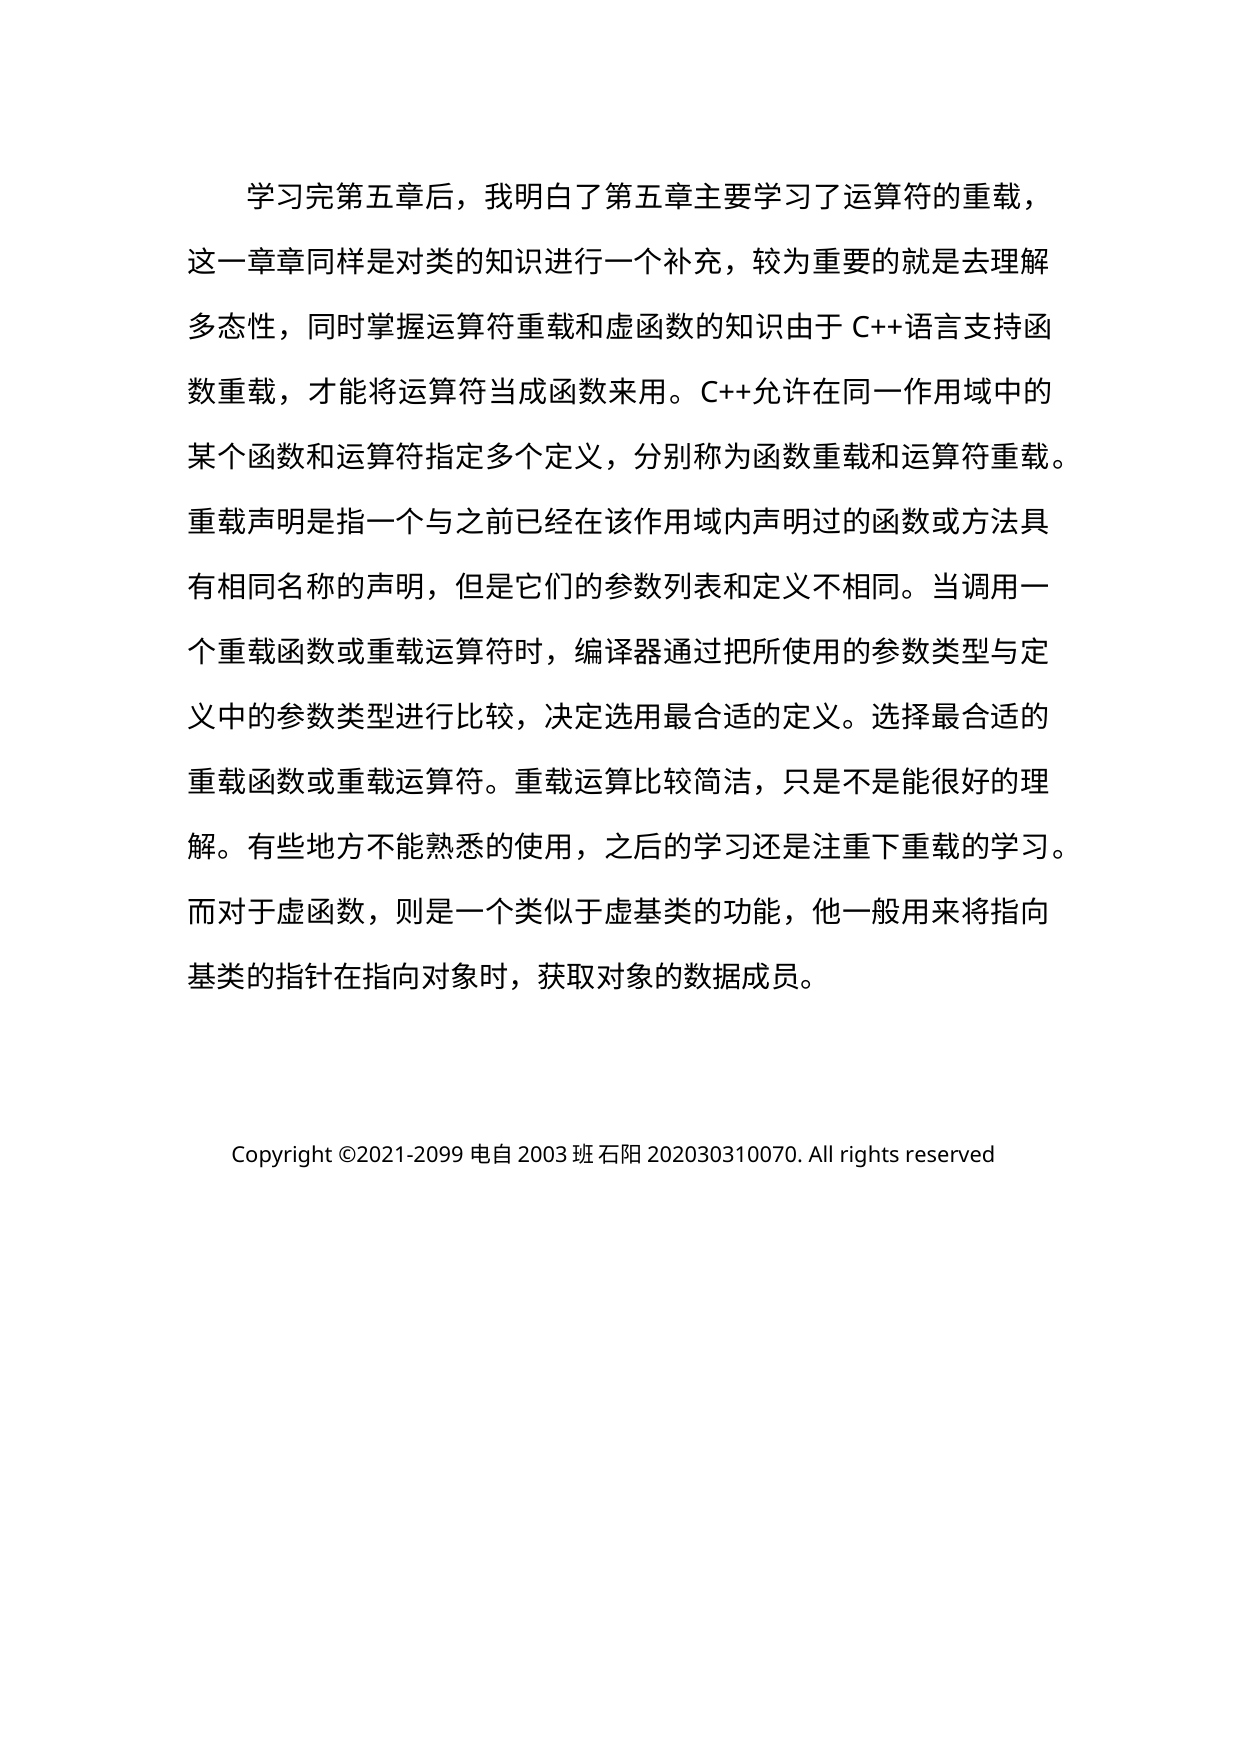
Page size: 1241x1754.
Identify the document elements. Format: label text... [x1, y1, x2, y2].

text 学习完第五章后，我明白了第五章主要学习了运算符的重载，这一章章同样是对类的知识进行一个补充，较为重要的就是去理解多态性，同时掌握运算符重载和虚函数的知识由于C++语言支持函数重载，才能将运算符当成函数来用。C++允许在同一作用域中的某个函数和运算符指定多个定义，分别称为函数重载和运算符重载。重载声明是指一个与之前已经在该作用域内声明过的函数或方法具有相同名称的声明，但是它们的参数列表和定义不相同。当调用一个重载函数或重载运算符时，编译器通过把所使用的参数类型与定义中的参数类型进行比较，决定选用最合适的定义。选择最合适的重载函数或重载运算符。重载运算比较简洁，只是不是能很好的理解。有些地方不能熟悉的使用，之后的学习还是注重下重载的学习。而对于虚函数，则是一个类似于虚基类的功能，他一般用来将指向基类的指针在指向对象时，获取对象的数据成员。 [187, 162, 1053, 1007]
text Copyright ©2021-2099 电自2003班 石阳202030310070. All rights reserved [187, 1137, 1053, 1169]
